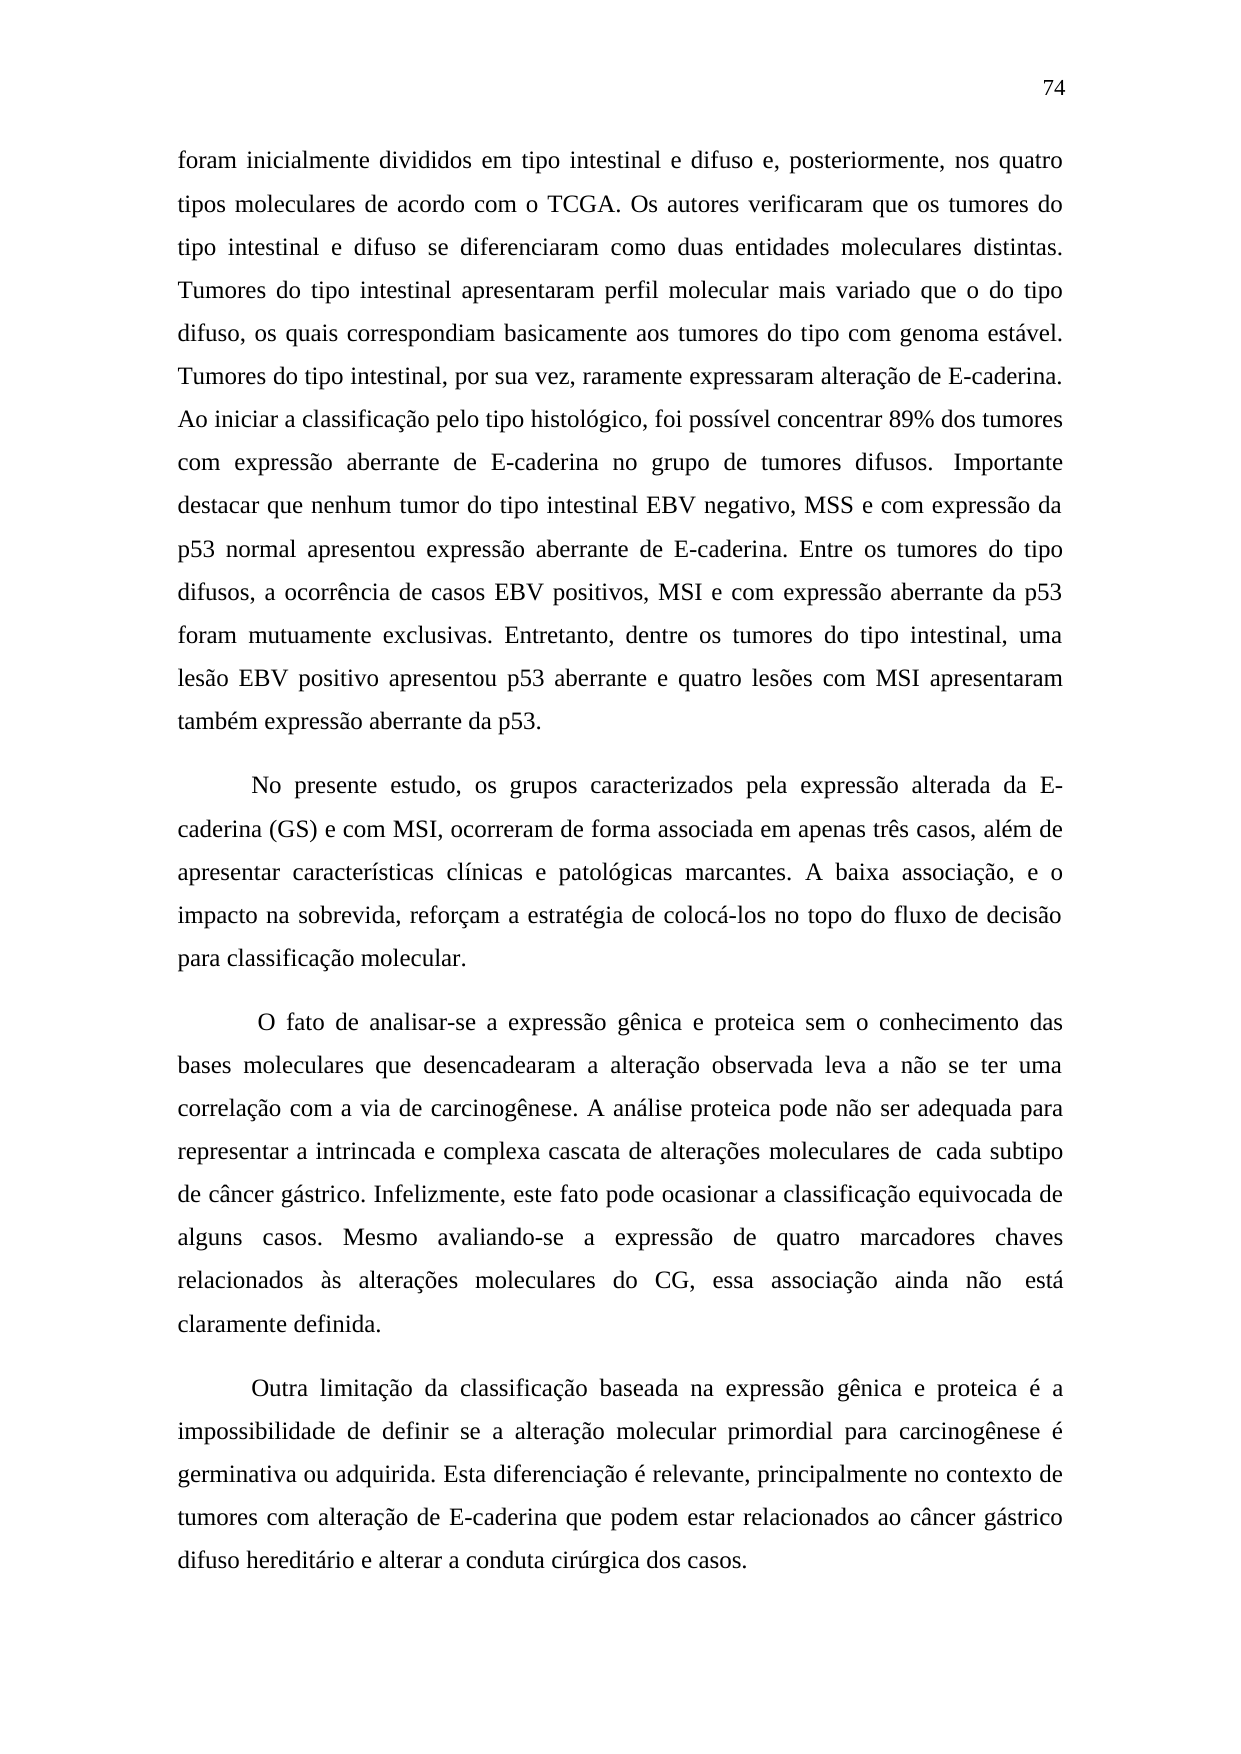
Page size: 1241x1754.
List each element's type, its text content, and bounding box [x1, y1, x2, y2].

text No presente estudo, os grupos caracterizados pela expressão alterada da E- caderina (GS) e com MSI, ocorreram de forma associada em apenas três casos, além de apresentar características clínicas e patológicas marcantes. A baixa associação, e o impacto na sobrevida, reforçam a estratégia de colocá-los no topo do fluxo de decisão para classificação molecular. [177, 771, 1063, 972]
text O fato de analisar-se a expressão gênica e proteica sem o conhecimento das bases moleculares que desencadearam a alteração observada leva a não se ter uma correlação com a via de carcinogênese. A análise proteica pode não ser adequada para representar a intrincada e complexa cascata de alterações moleculares de cada subtipo de câncer gástrico. Infelizmente, este fato pode ocasionar a classificação equivocada de alguns casos. Mesmo avaliando-se a expressão de quatro marcadores chaves relacionados às alterações moleculares do CG, essa associação ainda não está claramente definida. [177, 1007, 1064, 1337]
text Outra limitação da classificação baseada na expressão gênica e proteica é a impossibilidade de definir se a alteração molecular primordial para carcinogênese é germinativa ou adquirida. Esta diferenciação é relevante, principalmente no contexto de tumores com alteração de E-caderina que podem estar relacionados ao câncer gástrico difuso hereditário e alterar a conduta cirúrgica dos casos. [177, 1373, 1063, 1574]
text foram inicialmente divididos em tipo intestinal e difuso e, posteriormente, nos quatro tipos moleculares de acordo com o TCGA. Os autores verificaram que os tumores do tipo intestinal e difuso se diferenciaram como duas entidades moleculares distintas. Tumores do tipo intestinal apresentaram perfil molecular mais variado que o do tipo difuso, os quais correspondiam basicamente aos tumores do tipo com genoma estável. Tumores do tipo intestinal, por sua vez, raramente expressaram alteração de E-caderina. Ao iniciar a classificação pelo tipo histológico, foi possível concentrar 89% dos tumores com expressão aberrante de E-caderina no grupo de tumores difusos. Importante destacar que nenhum tumor do tipo intestinal EBV negativo, MSS e com expressão da p53 normal apresentou expressão aberrante de E-caderina. Entre os tumores do tipo difusos, a ocorrência de casos EBV positivos, MSI e com expressão aberrante da p53 foram mutuamente exclusivas. Entretanto, dentre os tumores do tipo intestinal, uma lesão EBV positivo apresentou p53 aberrante e quatro lesões com MSI apresentaram também expressão aberrante da p53. [177, 146, 1064, 735]
